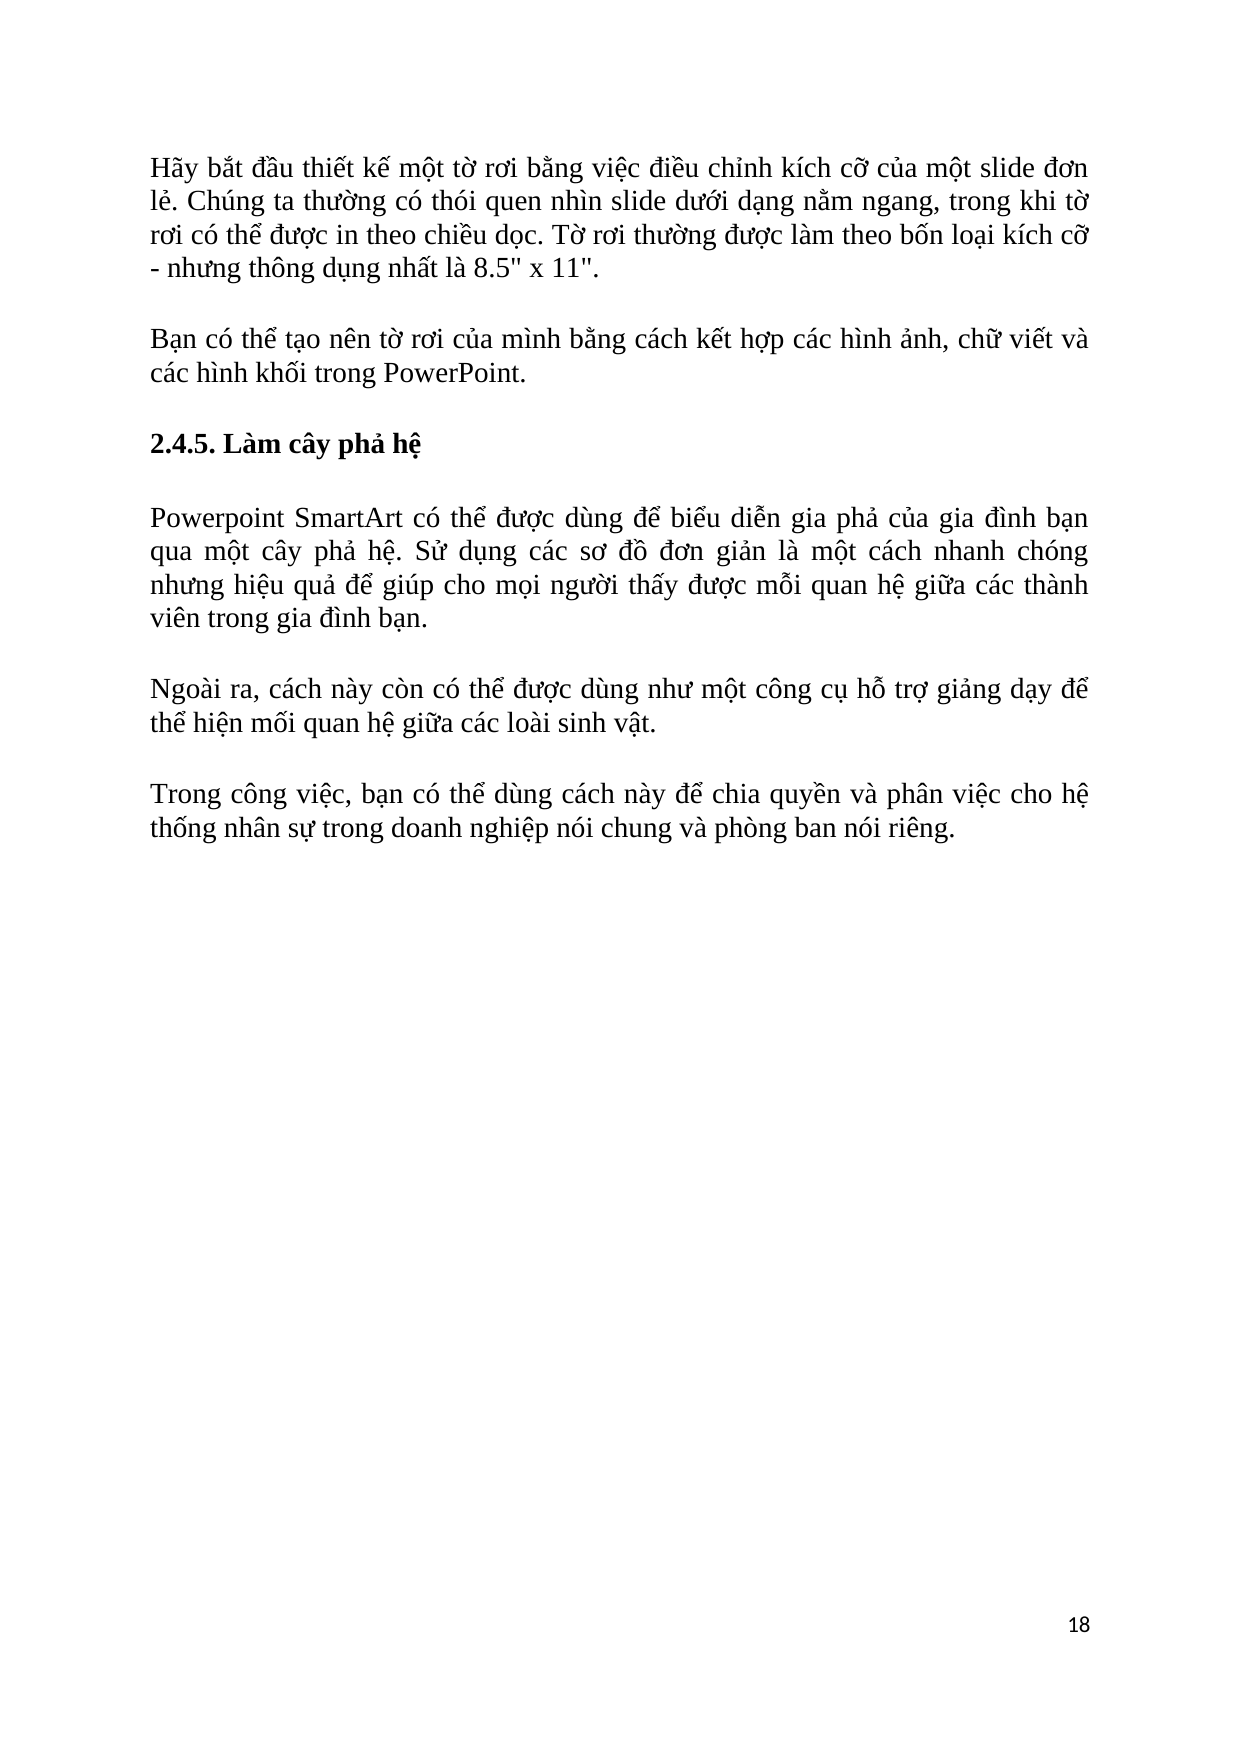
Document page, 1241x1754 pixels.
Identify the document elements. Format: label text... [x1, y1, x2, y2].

text Trong công việc, bạn có thể dùng cách này để chia quyền và phân việc cho hệ thống nhân sự trong doanh nghiệp nói chung và phòng ban nói riêng. [150, 776, 1090, 843]
subtitle 2.4.5. Làm cây phả hệ [150, 426, 1090, 460]
text Powerpoint SmartArt có thể được dùng để biểu diễn gia phả của gia đình bạn qua một cây phả hệ. Sử dụng các sơ đồ đơn giản là một cách nhanh chóng nhưng hiệu quả để giúp cho mọi người thấy được mỗi quan hệ giữa các thành viên trong gia đình bạn. [150, 500, 1090, 634]
text Bạn có thể tạo nên tờ rơi của mình bằng cách kết hợp các hình ảnh, chữ viết và các hình khối trong PowerPoint. [150, 322, 1090, 389]
text Hãy bắt đầu thiết kế một tờ rơi bằng việc điều chỉnh kích cỡ của một slide đơn lẻ. Chúng ta thường có thói quen nhìn slide dưới dạng nằm ngang, trong khi tờ rơi có thể được in theo chiều dọc. Tờ rơi thường được làm theo bốn loại kích cỡ - nhưng thông dụng nhất là 8.5" x 11". [150, 150, 1090, 284]
text Ngoài ra, cách này còn có thể được dùng như một công cụ hỗ trợ giảng dạy để thể hiện mối quan hệ giữa các loài sinh vật. [150, 672, 1090, 739]
